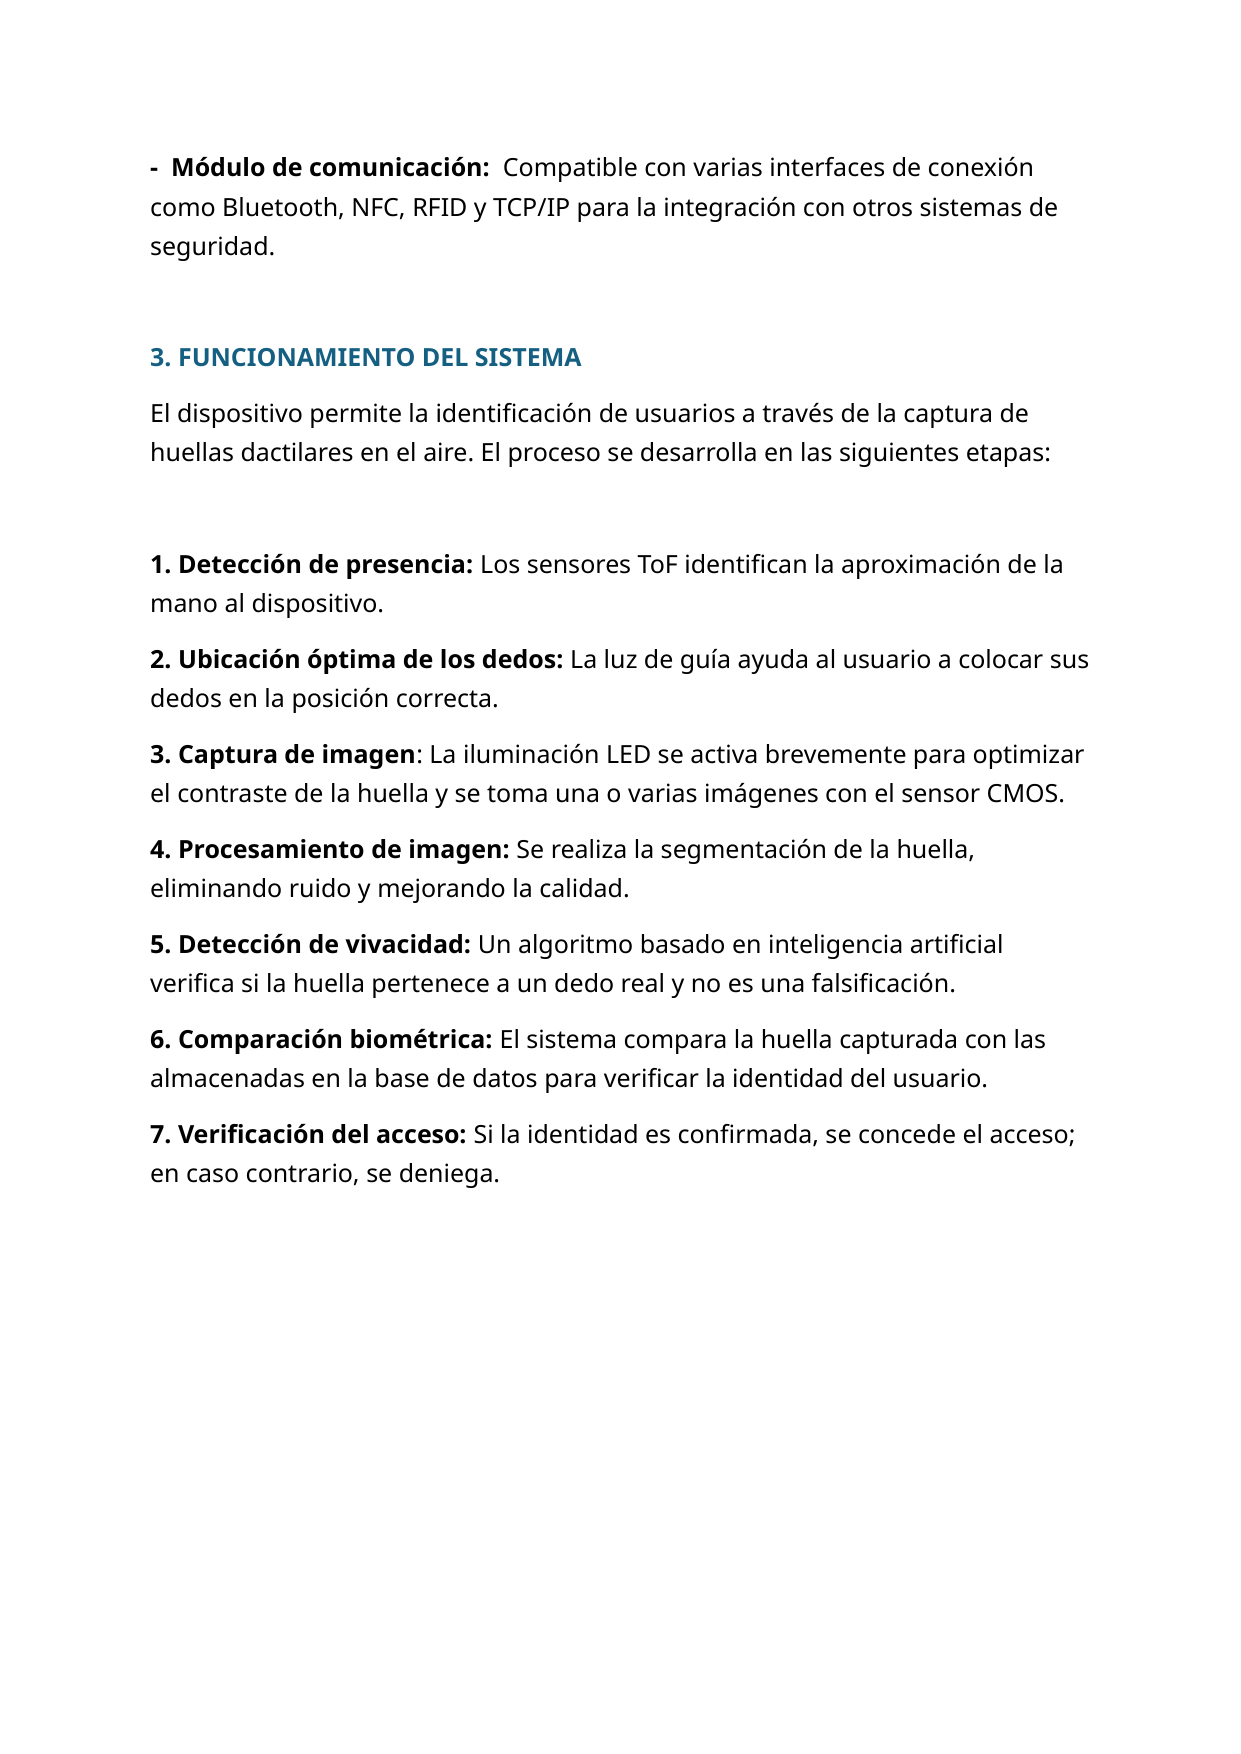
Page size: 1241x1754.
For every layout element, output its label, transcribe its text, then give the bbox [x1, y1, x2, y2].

text 4. Procesamiento de imagen: Se realiza la segmentación de la huella, eliminando ruido y mejorando la calidad. [150, 832, 1090, 905]
text 3. FUNCIONAMIENTO DEL SISTEMA [150, 340, 1090, 374]
text 7. Verificación del acceso: Si la identidad es confirmada, se concede el acceso; en caso contrario, se deniega. [150, 1117, 1090, 1190]
text 5. Detección de vivacidad: Un algoritmo basado en inteligencia artificial verifica si la huella pertenece a un dedo real y no es una falsificación. [150, 927, 1090, 1000]
text - Módulo de comunicación: Compatible con varias interfaces de conexión como Bluetooth, NFC, RFID y TCP/IP para la integración con otros sistemas de seguridad. [150, 150, 1090, 262]
text 2. Ubicación óptima de los dedos: La luz de guía ayuda al usuario a colocar sus dedos en la posición correcta. [150, 642, 1090, 715]
text 6. Comparación biométrica: El sistema compara la huella capturada con las almacenadas en la base de datos para verificar la identidad del usuario. [150, 1022, 1090, 1095]
text El dispositivo permite la identificación de usuarios a través de la captura de huellas dactilares en el aire. El proceso se desarrolla en las siguientes etapas: [150, 396, 1090, 469]
text 1. Detección de presencia: Los sensores ToF identifican la aproximación de la mano al dispositivo. [150, 547, 1090, 620]
text 3. Captura de imagen: La iluminación LED se activa brevemente para optimizar el contraste de la huella y se toma una o varias imágenes con el sensor CMOS. [150, 737, 1090, 810]
